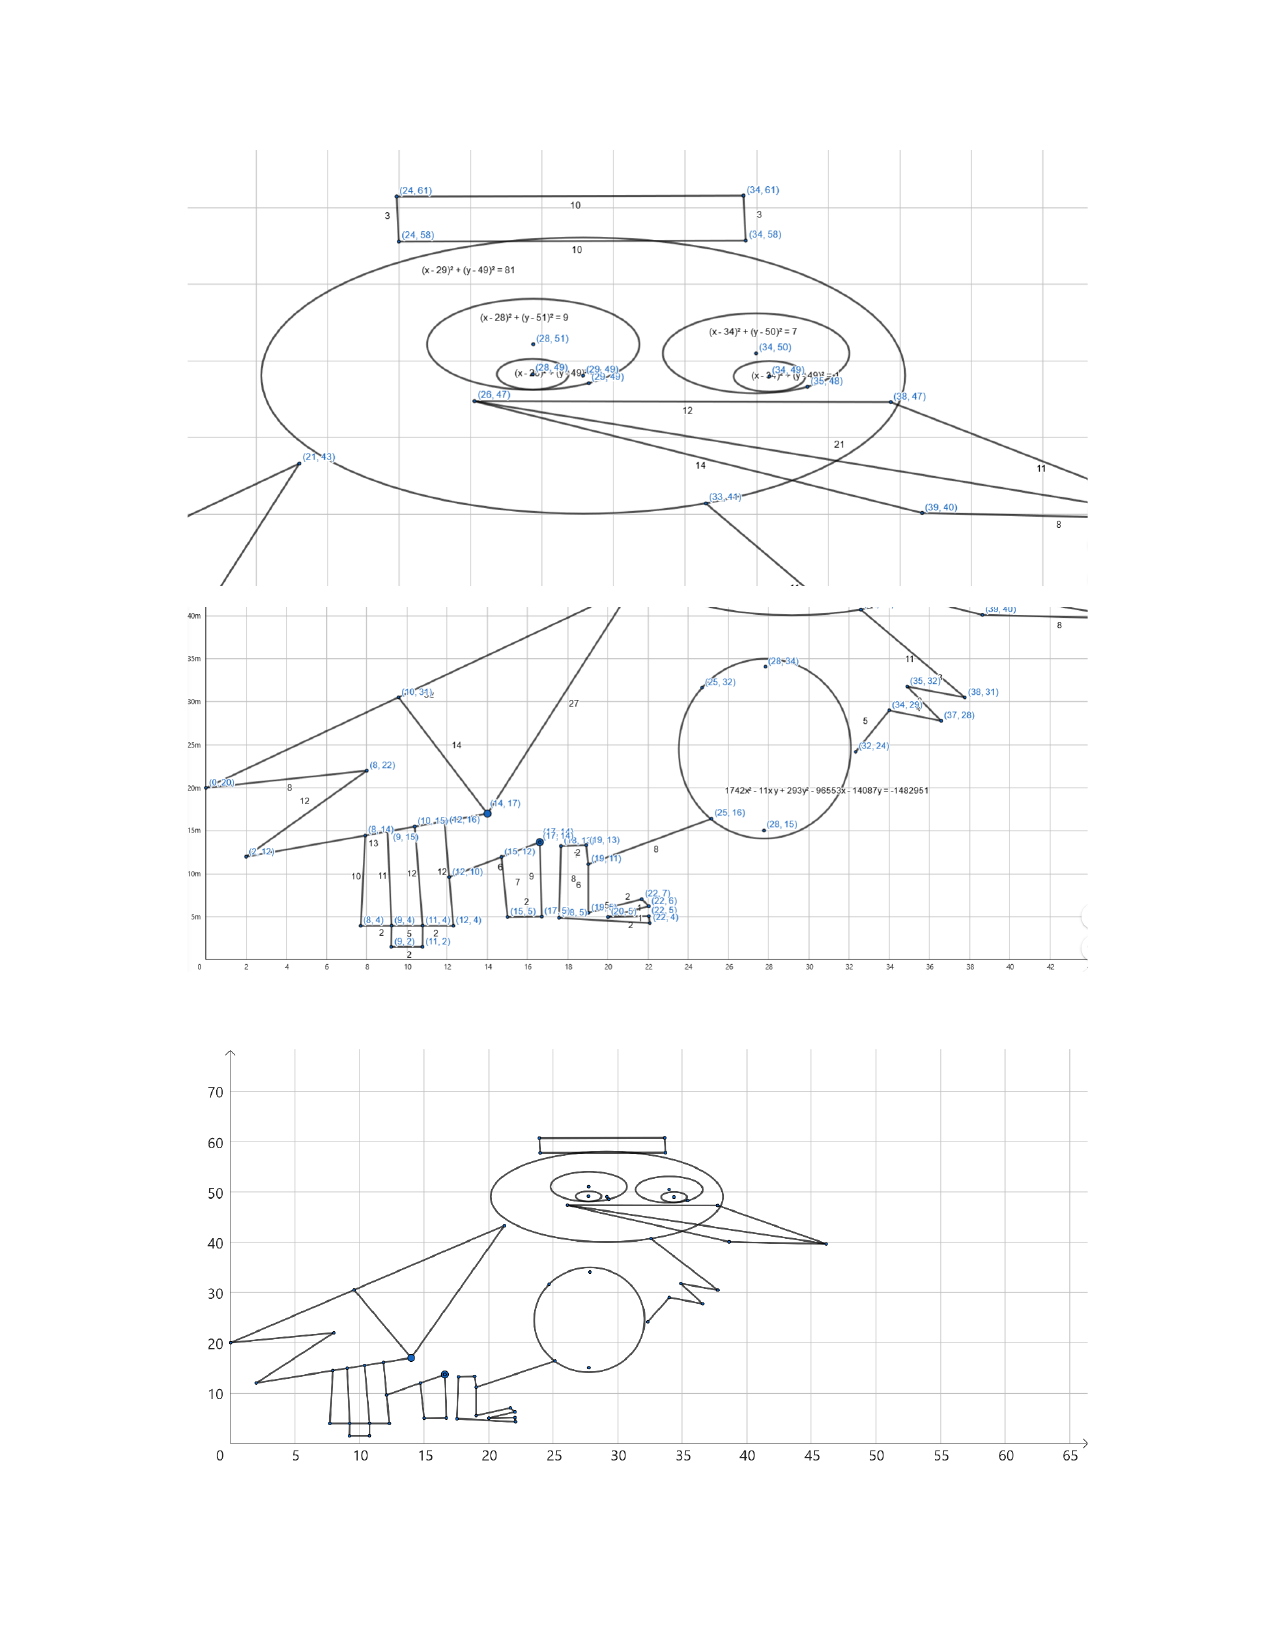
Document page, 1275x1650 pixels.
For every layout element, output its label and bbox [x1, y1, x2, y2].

picture [187, 607, 1088, 972]
picture [187, 150, 1088, 586]
picture [187, 1049, 1088, 1493]
